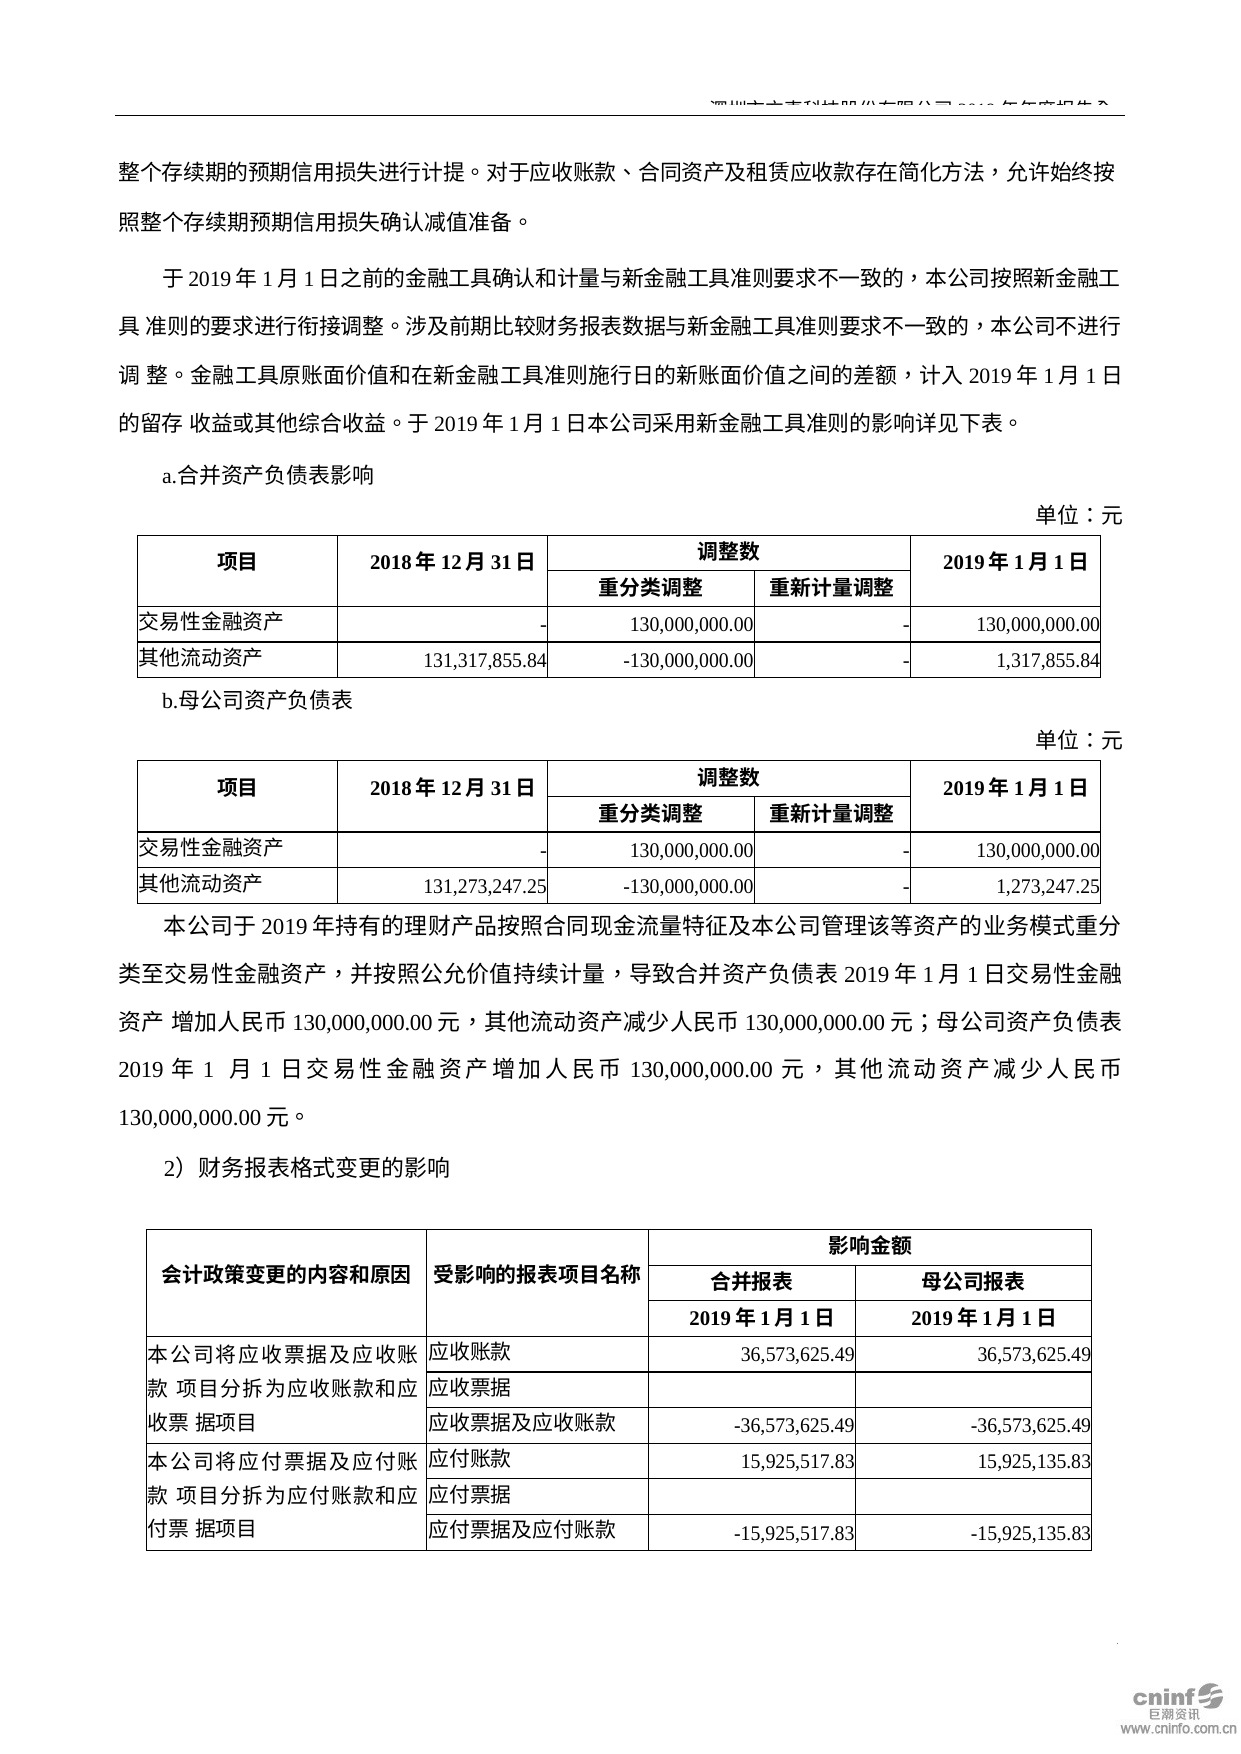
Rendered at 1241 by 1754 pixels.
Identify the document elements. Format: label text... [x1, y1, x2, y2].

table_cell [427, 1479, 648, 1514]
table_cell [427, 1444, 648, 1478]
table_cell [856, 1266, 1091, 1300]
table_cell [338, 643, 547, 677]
subtitle 本公司于2019年持有的理财产品按照合同现金流量特征及本公司管理该等资产的业务模式重分 类至交易性金融资产，并按照公允价值持续计量，导致合并资产负债表2019年1月1日交易性金融资产 增加人民币130,000,000.00元，其他流动资产减少人民币130,000,000.00元；母公司资产负债表2019年1 月1日交易性金融资产增加人民币130,000,000.00元，其他流动资产减少人民币130,000,000.00元。 [118, 910, 1123, 1132]
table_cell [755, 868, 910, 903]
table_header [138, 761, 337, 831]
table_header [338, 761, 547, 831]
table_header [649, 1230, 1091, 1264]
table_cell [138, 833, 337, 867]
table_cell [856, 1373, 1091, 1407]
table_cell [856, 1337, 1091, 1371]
text 于2019年1月1日之前的金融工具确认和计量与新金融工具准则要求不一致的，本公司按照新金融工具 准则的要求进行衔接调整。涉及前期比较财务报表数据与新金融工具准则要求不一致的，本公司不进行调 整。金融工具原账面价值和在新金融工具准则施行日的新账面价值之间的差额，计入2019年1月1日的留存 收益或其他综合收益。于2019年1月1日本公司采用新金融工具准则的影响详见下表。 [118, 262, 1123, 438]
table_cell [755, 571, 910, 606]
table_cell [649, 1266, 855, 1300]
text a.合并资产负债表影响 [162, 459, 1137, 489]
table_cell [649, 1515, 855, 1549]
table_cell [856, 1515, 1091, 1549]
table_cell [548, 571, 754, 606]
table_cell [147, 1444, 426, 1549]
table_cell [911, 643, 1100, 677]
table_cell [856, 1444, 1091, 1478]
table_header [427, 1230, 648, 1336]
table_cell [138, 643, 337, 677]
text b.母公司资产负债表 [162, 685, 1137, 715]
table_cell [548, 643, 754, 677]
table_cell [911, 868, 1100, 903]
text 整个存续期的预期信用损失进行计提。对于应收账款、合同资产及租赁应收款存在简化方法，允许始终按 照整个存续期预期信用损失确认减值准备。 [118, 156, 1137, 237]
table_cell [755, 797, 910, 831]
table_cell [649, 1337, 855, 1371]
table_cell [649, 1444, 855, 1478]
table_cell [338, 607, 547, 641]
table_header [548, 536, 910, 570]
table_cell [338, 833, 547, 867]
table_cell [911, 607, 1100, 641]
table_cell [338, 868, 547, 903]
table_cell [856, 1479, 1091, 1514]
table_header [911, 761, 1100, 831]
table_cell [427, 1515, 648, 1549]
text 单位：元 [102, 725, 1123, 755]
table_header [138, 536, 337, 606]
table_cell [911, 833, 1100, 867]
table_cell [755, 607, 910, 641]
picture [1115, 1680, 1240, 1737]
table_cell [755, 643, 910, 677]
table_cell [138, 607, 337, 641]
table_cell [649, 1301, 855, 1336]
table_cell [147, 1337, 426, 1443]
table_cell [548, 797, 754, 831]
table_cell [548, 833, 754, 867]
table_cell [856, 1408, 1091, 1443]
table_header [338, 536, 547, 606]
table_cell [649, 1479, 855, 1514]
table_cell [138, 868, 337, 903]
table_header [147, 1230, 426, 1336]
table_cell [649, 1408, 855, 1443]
text 单位：元 [102, 500, 1123, 529]
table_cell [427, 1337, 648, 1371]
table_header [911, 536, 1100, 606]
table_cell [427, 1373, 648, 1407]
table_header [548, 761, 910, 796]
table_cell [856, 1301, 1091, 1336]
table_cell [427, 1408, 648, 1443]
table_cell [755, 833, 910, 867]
subtitle 2）财务报表格式变更的影响 [164, 1152, 1137, 1183]
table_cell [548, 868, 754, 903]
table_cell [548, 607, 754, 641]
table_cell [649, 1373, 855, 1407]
